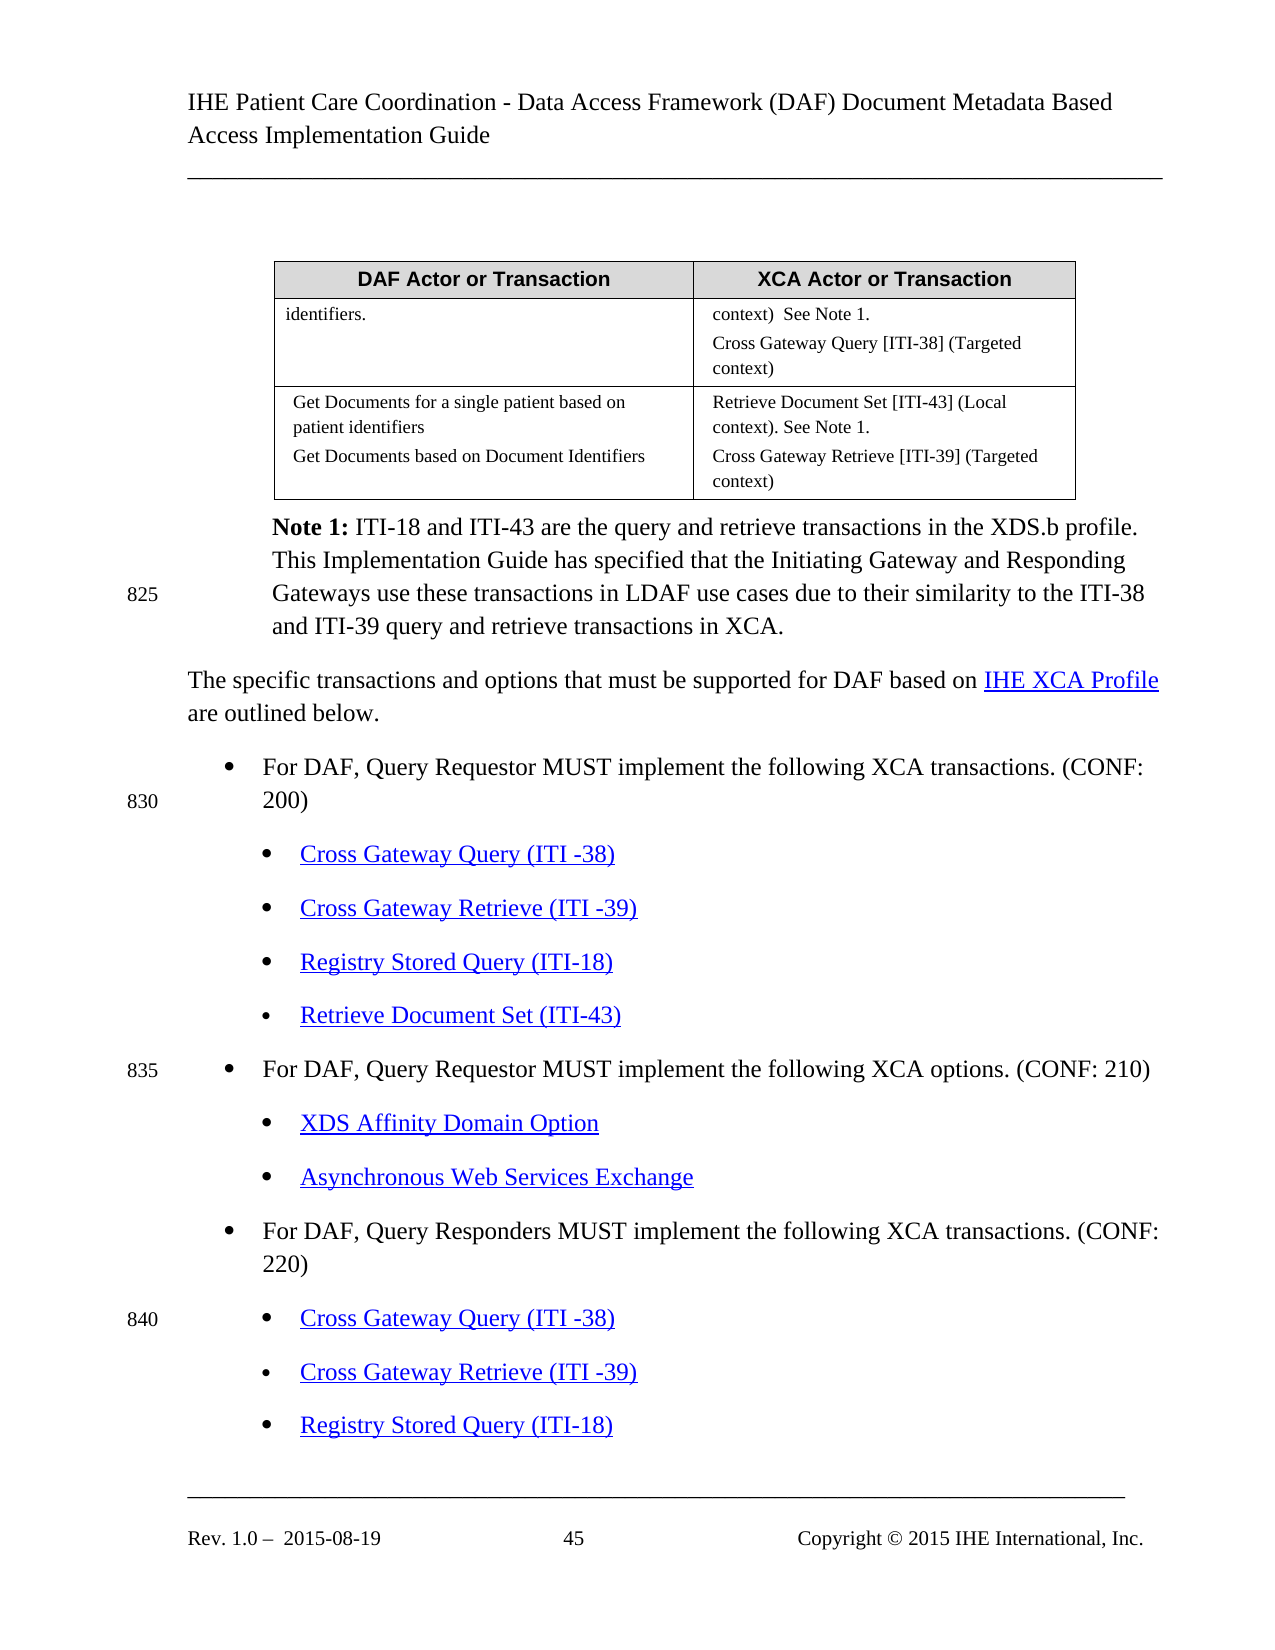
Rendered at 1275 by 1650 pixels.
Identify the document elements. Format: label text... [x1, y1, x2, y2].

list Cross Gateway Retrieve (ITI -39) [262, 1357, 1162, 1385]
list For DAF, Query Requestor MUST implement the following XCA transactions. (CONF: 200) [225, 752, 1162, 814]
list Cross Gateway Query (ITI -38) [262, 1303, 1162, 1332]
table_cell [694, 299, 1075, 386]
list Cross Gateway Retrieve (ITI -39) [262, 893, 1162, 922]
list Registry Stored Query (ITI-18) [262, 947, 1162, 975]
list Asynchronous Web Services Exchange [262, 1162, 1162, 1191]
table_cell Retrieve Document Set (Local context) Cross Gateway Retrieve (Targeted context) [694, 387, 1075, 499]
list For DAF, Query Responders MUST implement the following XCA transactions. (CONF: 220) [225, 1216, 1162, 1278]
list Retrieve Document Set(ITI-43) [262, 1001, 1162, 1029]
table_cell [275, 299, 693, 386]
list Cross Gateway Query (ITI -38) [262, 839, 1162, 868]
table_header XCA Actor or Transaction [694, 262, 1075, 298]
table_header DAF Actor or Transaction [275, 262, 693, 298]
list For DAF, Query Requestor MUST implement the following XCA options. (CONF: 210) [225, 1054, 1162, 1083]
text The specific transactions and options that must be supported for DAF based on IHE XCA Profile are outlined below. [187, 665, 1162, 727]
table_cell Get Documents for a single patient based on patient identifiers Get Documents based on Document Identifiers [275, 387, 693, 499]
list XDS Affinity Domain Option [262, 1108, 1162, 1137]
